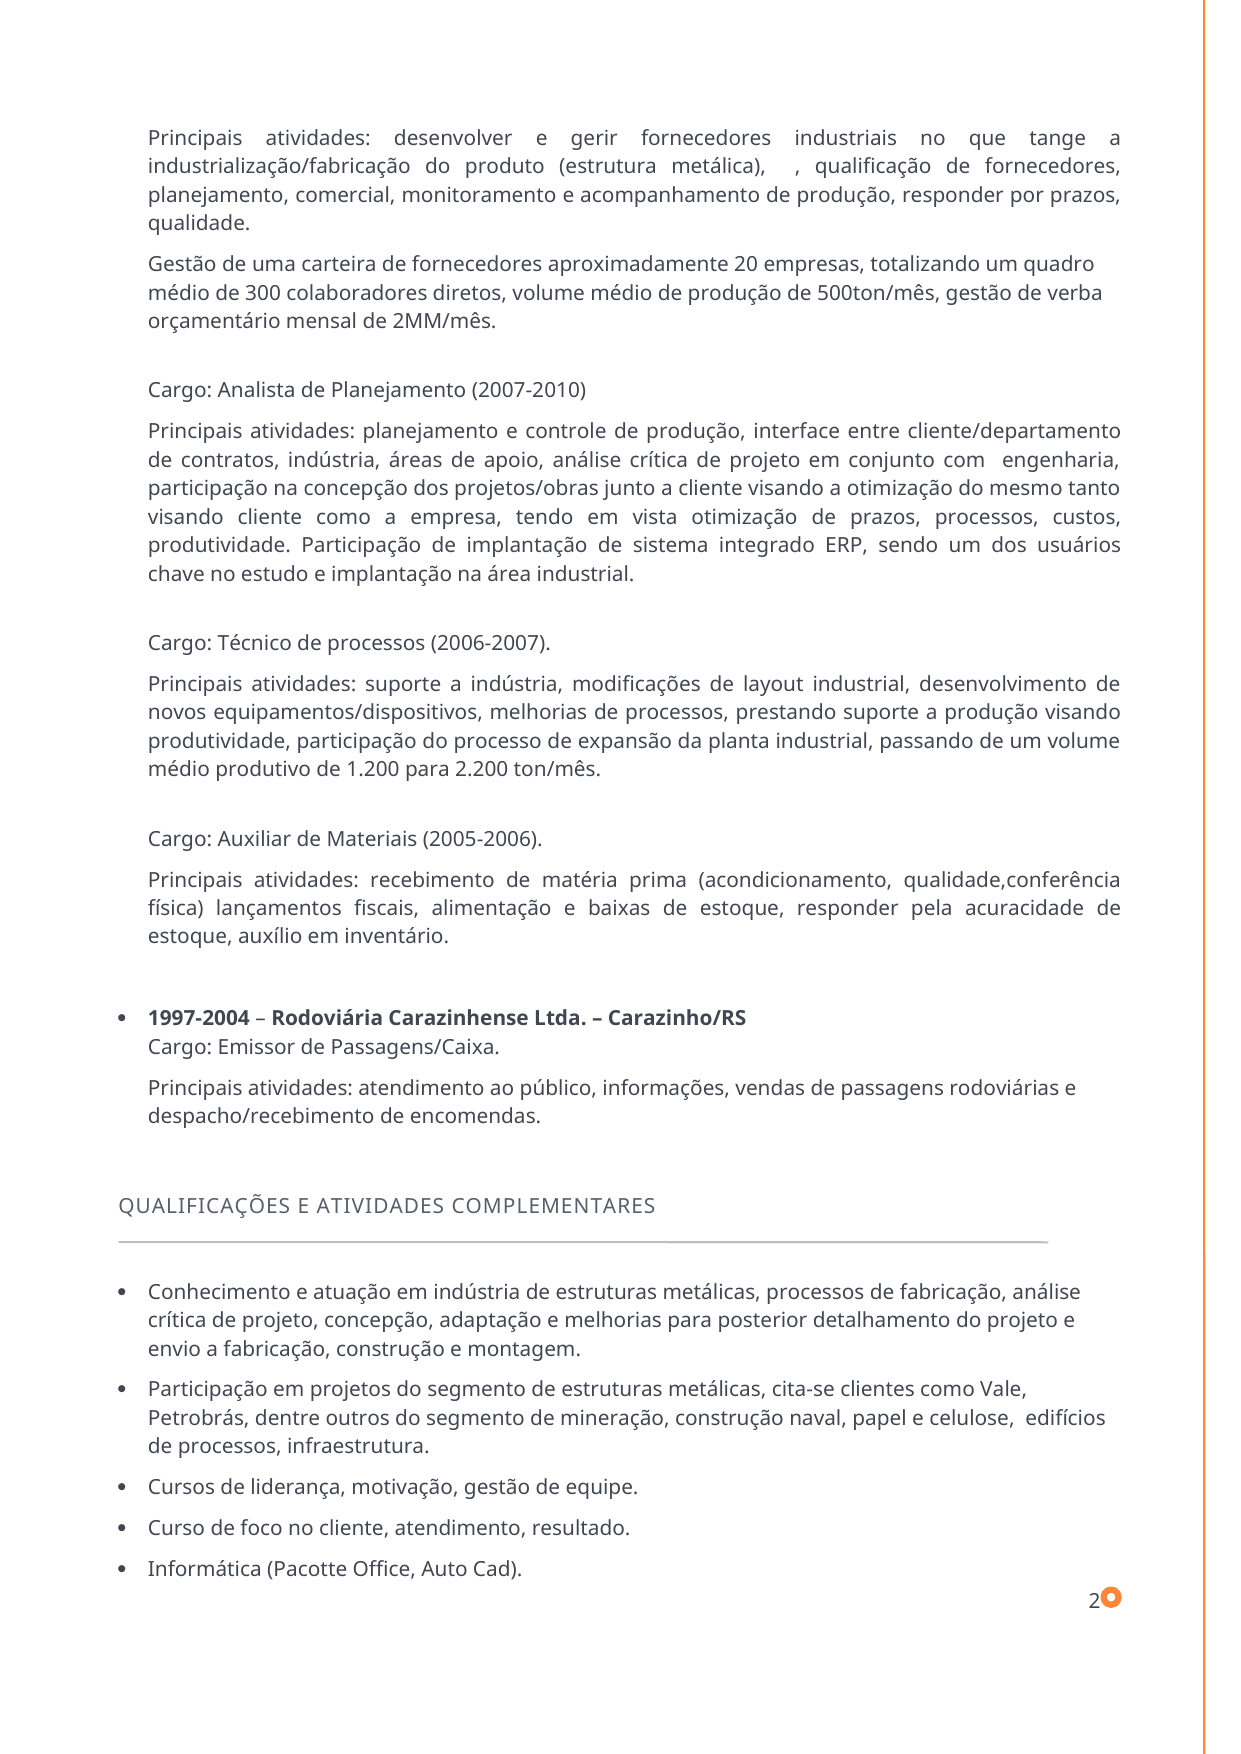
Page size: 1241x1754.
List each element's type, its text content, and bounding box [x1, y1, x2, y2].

list Principais atividades: planejamento e controle de produção, interface entre cliente/departamento de contratos, indústria, áreas de apoio, análise crítica de projeto em conjunto com engenharia, participação na concepção dos projetos/obras junto a cliente visando a otimização do mesmo tanto visando cliente como a empresa, tendo em vista otimização de prazos, processos, custos, produtividade. Participação de implantação de sistema integrado ERP, sendo um dos usuários chave no estudo e implantação na área industrial. [148, 417, 1122, 587]
list Cargo: Analista de Planejamento (2007-2010) [148, 347, 1122, 404]
list Cargo: Auxiliar de Materiais (2005-2006). [148, 795, 1122, 852]
text qualificações e atividades complementares [118, 1191, 1122, 1220]
list Cargo: Técnico de processos (2006-2007). [148, 600, 1122, 657]
list Curso de foco no cliente, atendimento, resultado. [118, 1513, 1122, 1542]
list Principais atividades: recebimento de matéria prima (acondicionamento, qualidade,conferência física) lançamentos fiscais, alimentação e baixas de estoque, responder pela acuracidade de estoque, auxílio em inventário. [148, 865, 1122, 950]
list Informática (Pacotte Office, Auto Cad). [118, 1554, 1122, 1583]
list Principais atividades: atendimento ao público, informações, vendas de passagens rodoviárias e despacho/recebimento de encomendas. [148, 1073, 1122, 1130]
list Principais atividades: desenvolver e gerir fornecedores industriais no que tange a industrialização/fabricação do produto (estrutura metálica), , qualificação de fornecedores, planejamento, comercial, monitoramento e acompanhamento de produção, responder por prazos, qualidade. [148, 123, 1122, 237]
list Gestão de uma carteira de fornecedores aproximadamente 20 empresas, totalizando um quadro médio de 300 colaboradores diretos, volume médio de produção de 500ton/mês, gestão de verba orçamentário mensal de 2MM/mês. [148, 249, 1122, 335]
list Conhecimento e atuação em indústria de estruturas metálicas, processos de fabricação, análise crítica de projeto, concepção, adaptação e melhorias para posterior detalhamento do projeto e envio a fabricação, construção e montagem. [118, 1277, 1122, 1362]
list Cursos de liderança, motivação, gestão de equipe. [118, 1472, 1122, 1501]
list 1997-2004 – Rodoviária Carazinhense Ltda. – Carazinho/RS Cargo: Emissor de Passagens/Caixa. [118, 1003, 1122, 1060]
list Participação em projetos do segmento de estruturas metálicas, cita-se clientes como Vale, Petrobrás, dentre outros do segmento de mineração, construção naval, papel e celulose, edifícios de processos, infraestrutura. [118, 1374, 1122, 1460]
list Principais atividades: suporte a indústria, modificações de layout industrial, desenvolvimento de novos equipamentos/dispositivos, melhorias de processos, prestando suporte a produção visando produtividade, participação do processo de expansão da planta industrial, passando de um volume médio produtivo de 1.200 para 2.200 ton/mês. [148, 669, 1122, 783]
